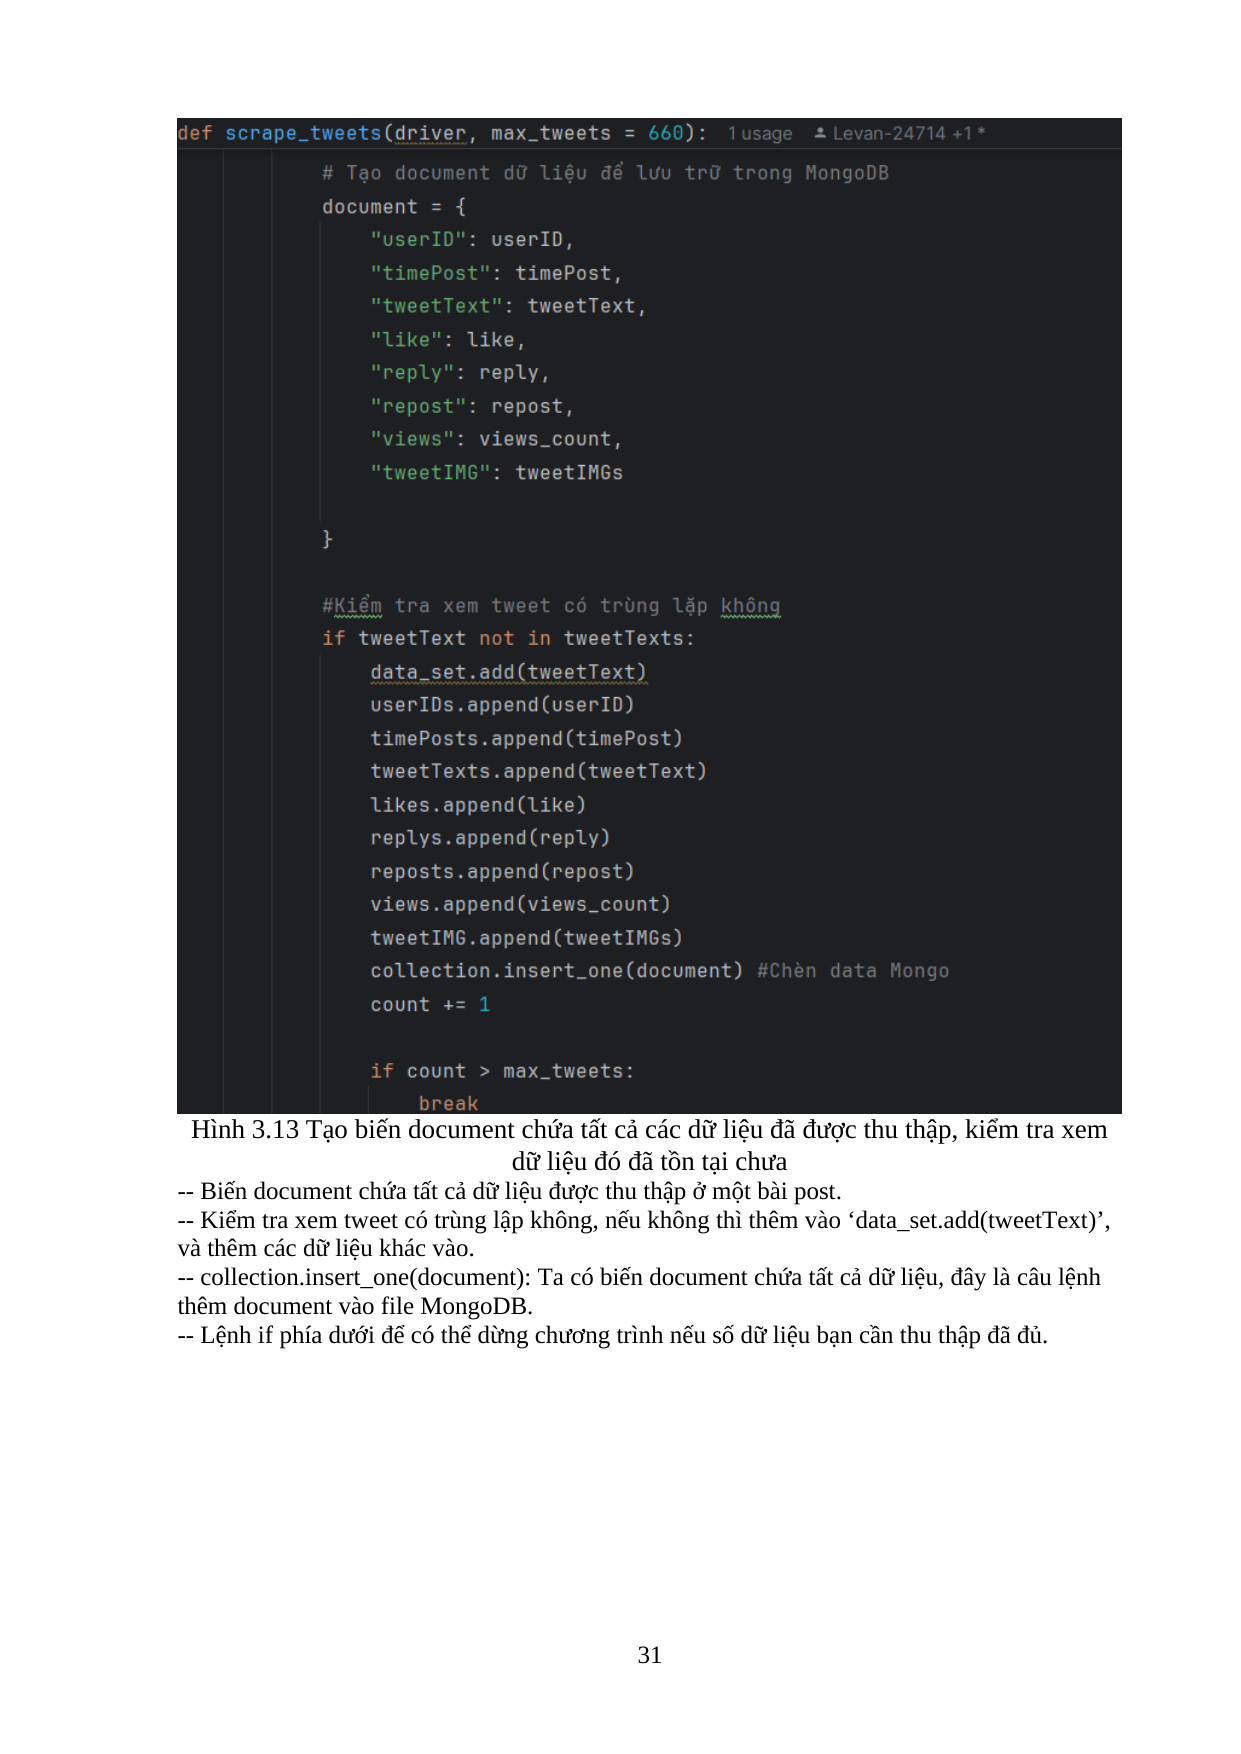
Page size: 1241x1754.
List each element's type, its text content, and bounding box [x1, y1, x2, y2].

text -- Lệnh if phía dưới để có thể dừng chương trình nếu số dữ liệu bạn cần thu thập đã đủ. [177, 1320, 1122, 1348]
text Hình 3.13 Tạo biến document chứa tất cả các dữ liệu đã được thu thập, kiểm tra xem dữ liệu đó đã tồn tại chưa [177, 1114, 1122, 1176]
text -- Biến document chứa tất cả dữ liệu được thu thập ở một bài post. -- Kiểm tra xem tweet có trùng lập không, nếu không thì thêm vào ‘data_set.add(tweetText)’, và thêm các dữ liệu khác vào. [177, 1176, 1122, 1262]
picture [177, 118, 1122, 1114]
text -- collection.insert_one(document): Ta có biến document chứa tất cả dữ liệu, đây là câu lệnh thêm document vào file MongoDB. [177, 1262, 1122, 1320]
